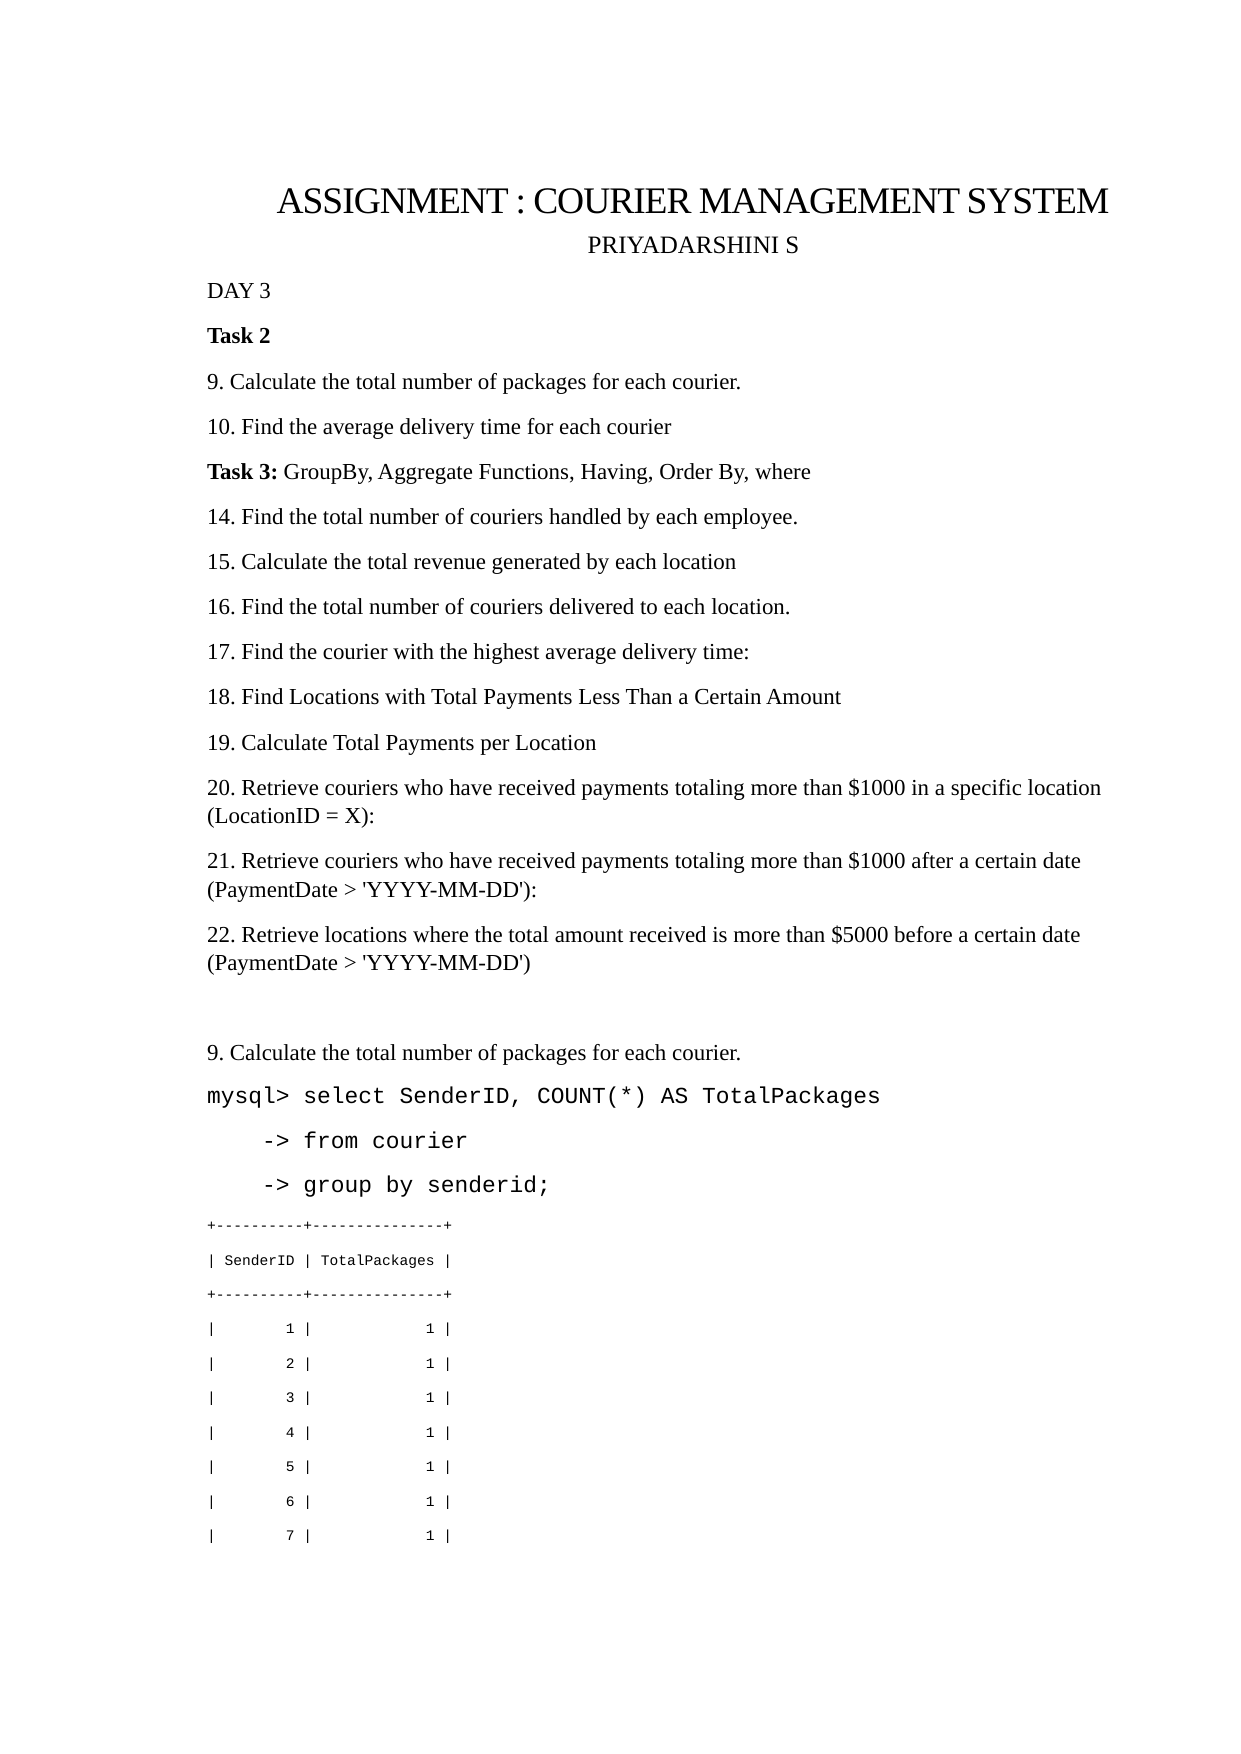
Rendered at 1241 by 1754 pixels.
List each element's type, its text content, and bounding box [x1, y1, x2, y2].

text 18. Find Locations with Total Payments Less Than a Certain Amount [207, 683, 1180, 710]
text 21. Retrieve couriers who have received payments totaling more than $1000 after a certain date (PaymentDate > 'YYYY-MM-DD'): [207, 847, 1180, 902]
text | 7 | 1 | [207, 1528, 1180, 1545]
text 16. Find the total number of couriers delivered to each location. [207, 593, 1180, 619]
text 15. Calculate the total revenue generated by each location [207, 548, 1180, 574]
text | 4 | 1 | [207, 1425, 1180, 1442]
title ASSIGNMENT : COURIER MANAGEMENT SYSTEM [207, 178, 1180, 221]
text Task 2 [207, 323, 1180, 349]
text | 5 | 1 | [207, 1459, 1180, 1476]
text DAY 3 [207, 277, 1180, 304]
text 19. Calculate Total Payments per Location [207, 728, 1180, 755]
text 9. Calculate the total number of packages for each courier. [207, 368, 1180, 394]
text | 1 | 1 | [207, 1322, 1180, 1338]
text | 3 | 1 | [207, 1391, 1180, 1407]
text | SenderID | TotalPackages | [207, 1253, 1180, 1269]
text 9. Calculate the total number of packages for each courier. [207, 1039, 1180, 1066]
text Task 3: GroupBy, Aggregate Functions, Having, Order By, where [207, 458, 1180, 484]
text 20. Retrieve couriers who have received payments totaling more than $1000 in a specific location (LocationID = X): [207, 774, 1180, 828]
text mysql> select SenderID, COUNT(*) AS TotalPackages [207, 1084, 1180, 1110]
text 17. Find the courier with the highest average delivery time: [207, 638, 1180, 665]
text 14. Find the total number of couriers handled by each employee. [207, 503, 1180, 529]
text -> group by senderid; [207, 1174, 1180, 1199]
text PRIYADARSHINI S [207, 230, 1180, 258]
text +----------+---------------+ [207, 1218, 1180, 1235]
text 22. Retrieve locations where the total amount received is more than $5000 before a certain date (PaymentDate > 'YYYY-MM-DD') [207, 921, 1180, 976]
text | 6 | 1 | [207, 1494, 1180, 1511]
text | 2 | 1 | [207, 1356, 1180, 1373]
text -> from courier [207, 1129, 1180, 1155]
text +----------+---------------+ [207, 1287, 1180, 1304]
text 10. Find the average delivery time for each courier [207, 413, 1180, 439]
